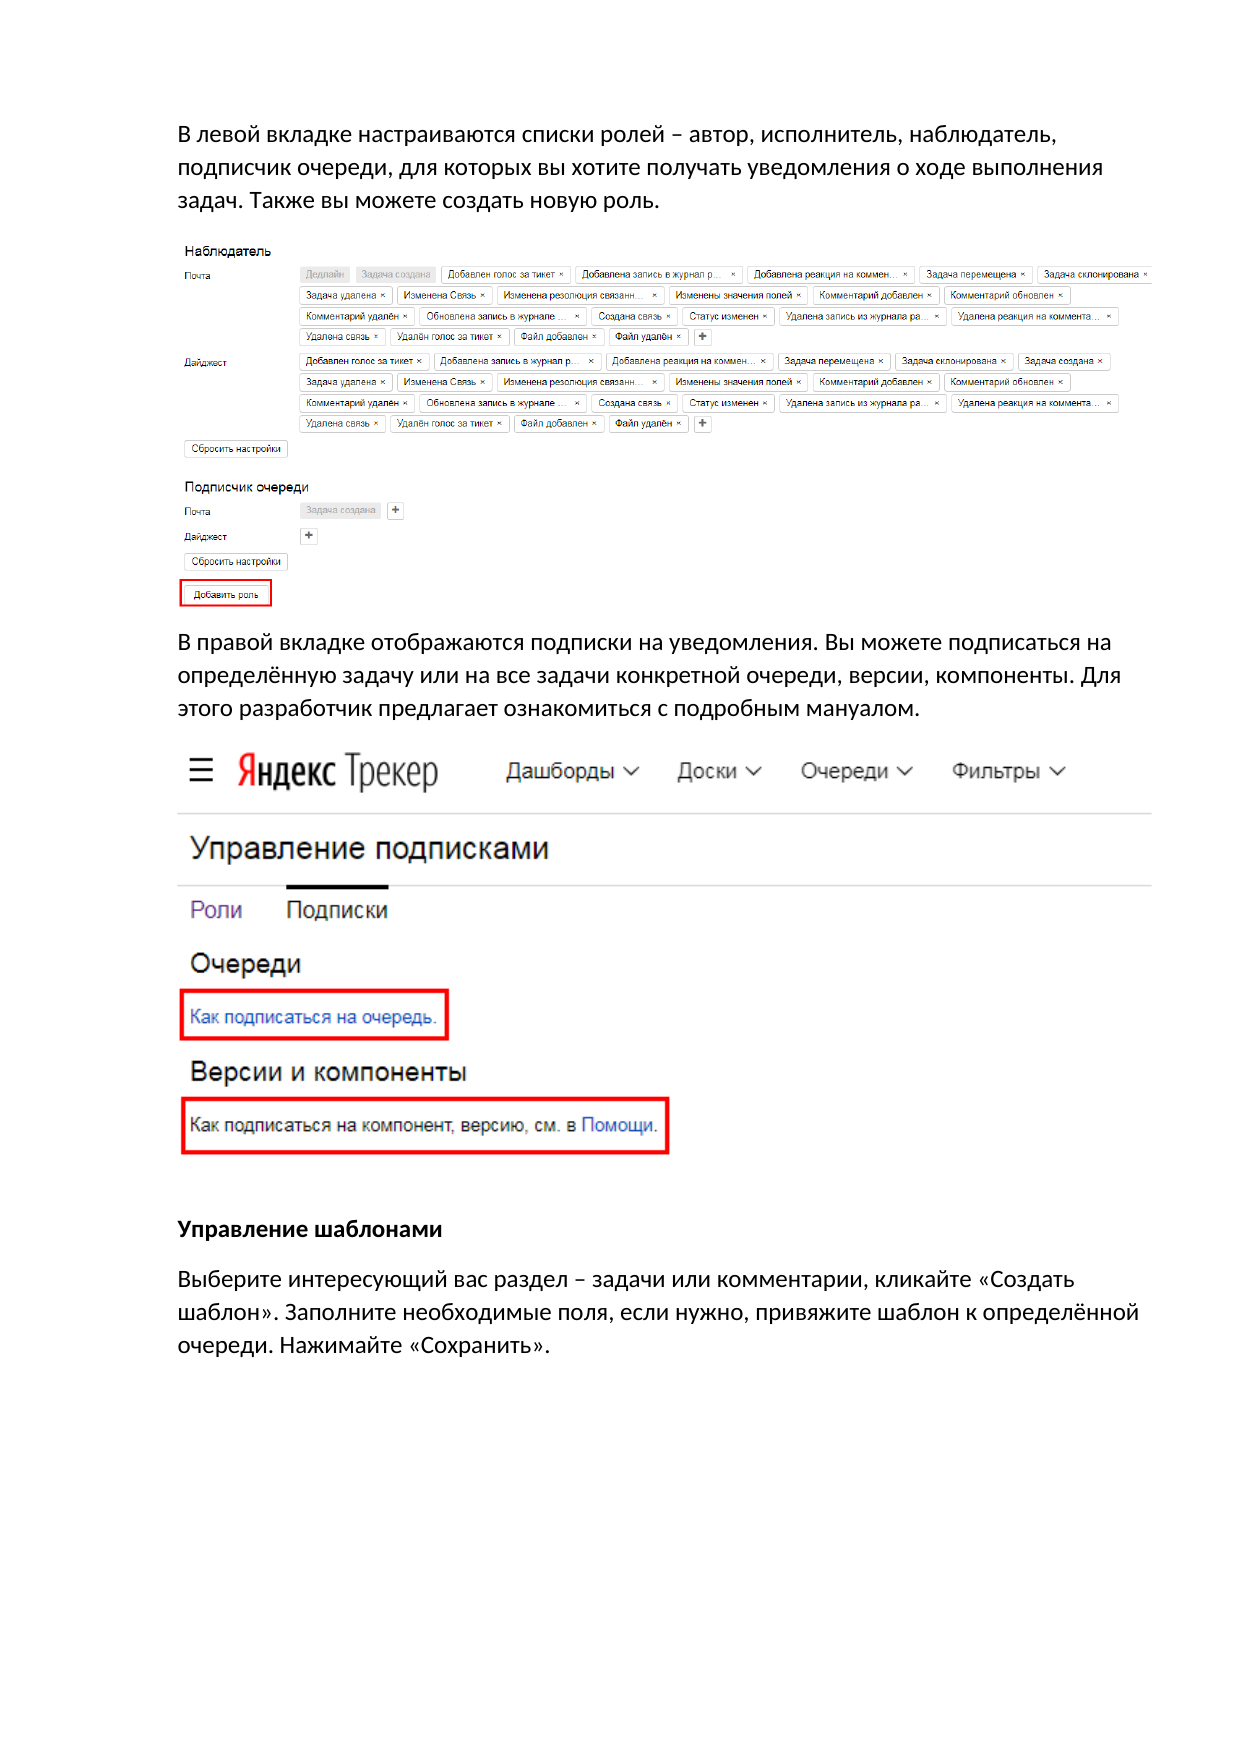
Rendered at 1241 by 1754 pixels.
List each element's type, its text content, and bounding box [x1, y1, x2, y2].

text Управление шаблонами [177, 1213, 1152, 1244]
text В правой вкладке отображаются подписки на уведомления. Вы можете подписаться на определённую задачу или на все задачи конкретной очереди, версии, компоненты. Для этого разработчик предлагает ознакомиться с подробным мануалом. [177, 626, 1152, 722]
text В левой вкладке настраиваются списки ролей – автор, исполнитель, наблюдатель, подписчик очереди, для которых вы хотите получать уведомления о ходе выполнения задач. Также вы можете создать новую роль. [177, 118, 1152, 214]
picture [177, 233, 1152, 607]
picture [177, 741, 1152, 1195]
text Выберите интересующий вас раздел – задачи или комментарии, кликайте «Создать шаблон». Заполните необходимые поля, если нужно, привяжите шаблон к определённой очереди. Нажимайте «Сохранить». [177, 1263, 1152, 1359]
